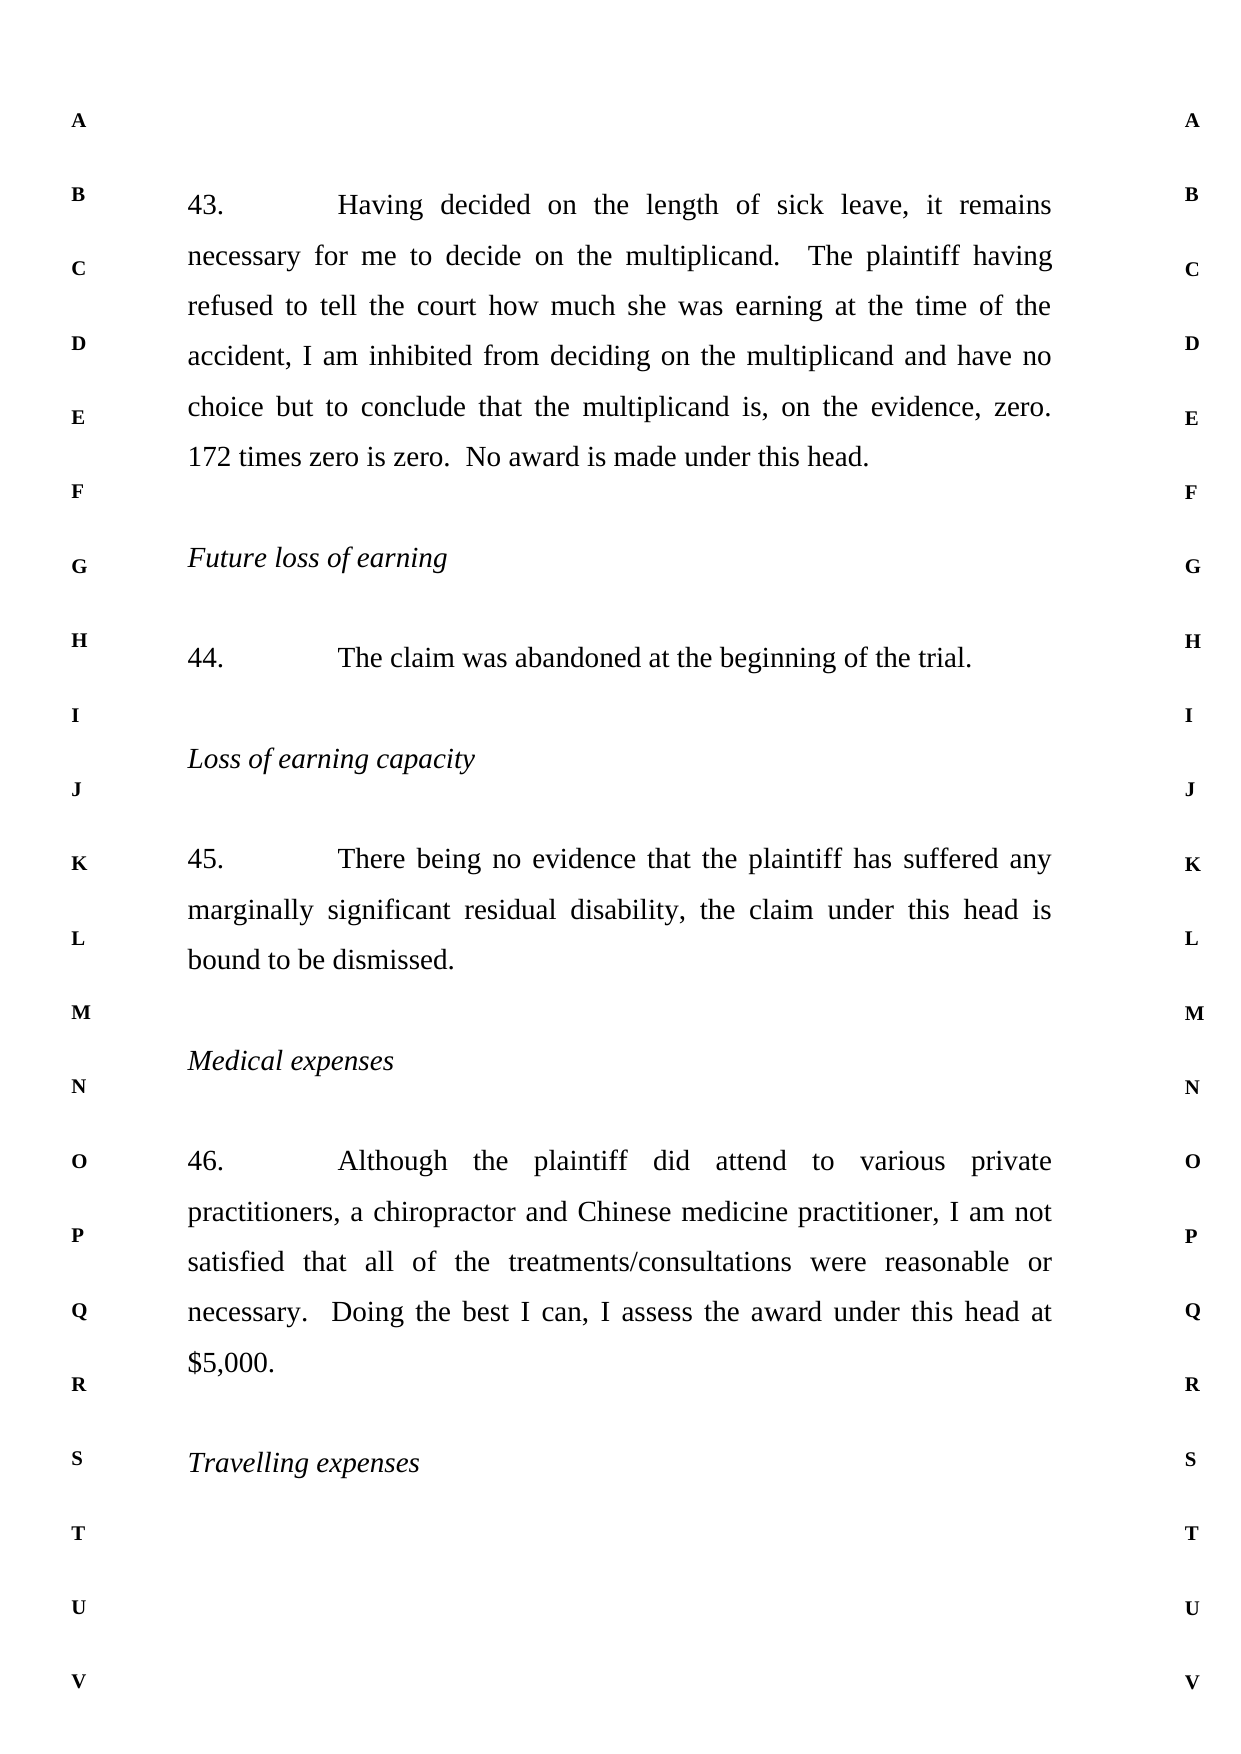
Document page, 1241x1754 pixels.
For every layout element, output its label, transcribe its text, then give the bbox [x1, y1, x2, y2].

list The claim was abandoned at the beginning of the trial. [187, 640, 1053, 674]
list There being no evidence that the plaintiff has suffered any marginally significant residual disability, the claim under this head is bound to be dismissed. [187, 842, 1053, 976]
text Future loss of earning [187, 540, 1053, 573]
text Medical expenses [187, 1043, 1053, 1076]
list Although the plaintiff did attend to various private practitioners, a chiropractor and Chinese medicine practitioner, I am not satisfied that all of the treatments/consultations were reasonable or necessary. Doing the best I can, I assess the award under this head at $5,000. [187, 1143, 1053, 1378]
text Loss of earning capacity [187, 741, 1053, 774]
list Having decided on the length of sick leave, it remains necessary for me to decide on the multiplicand. The plaintiff having refused to tell the court how much she was earning at the time of the accident, I am inhibited from deciding on the multiplicand and have no choice but to conclude that the multiplicand is, on the evidence, zero. 172 times zero is zero. No award is made under this head. [187, 187, 1053, 473]
text Travelling expenses [187, 1445, 1053, 1479]
